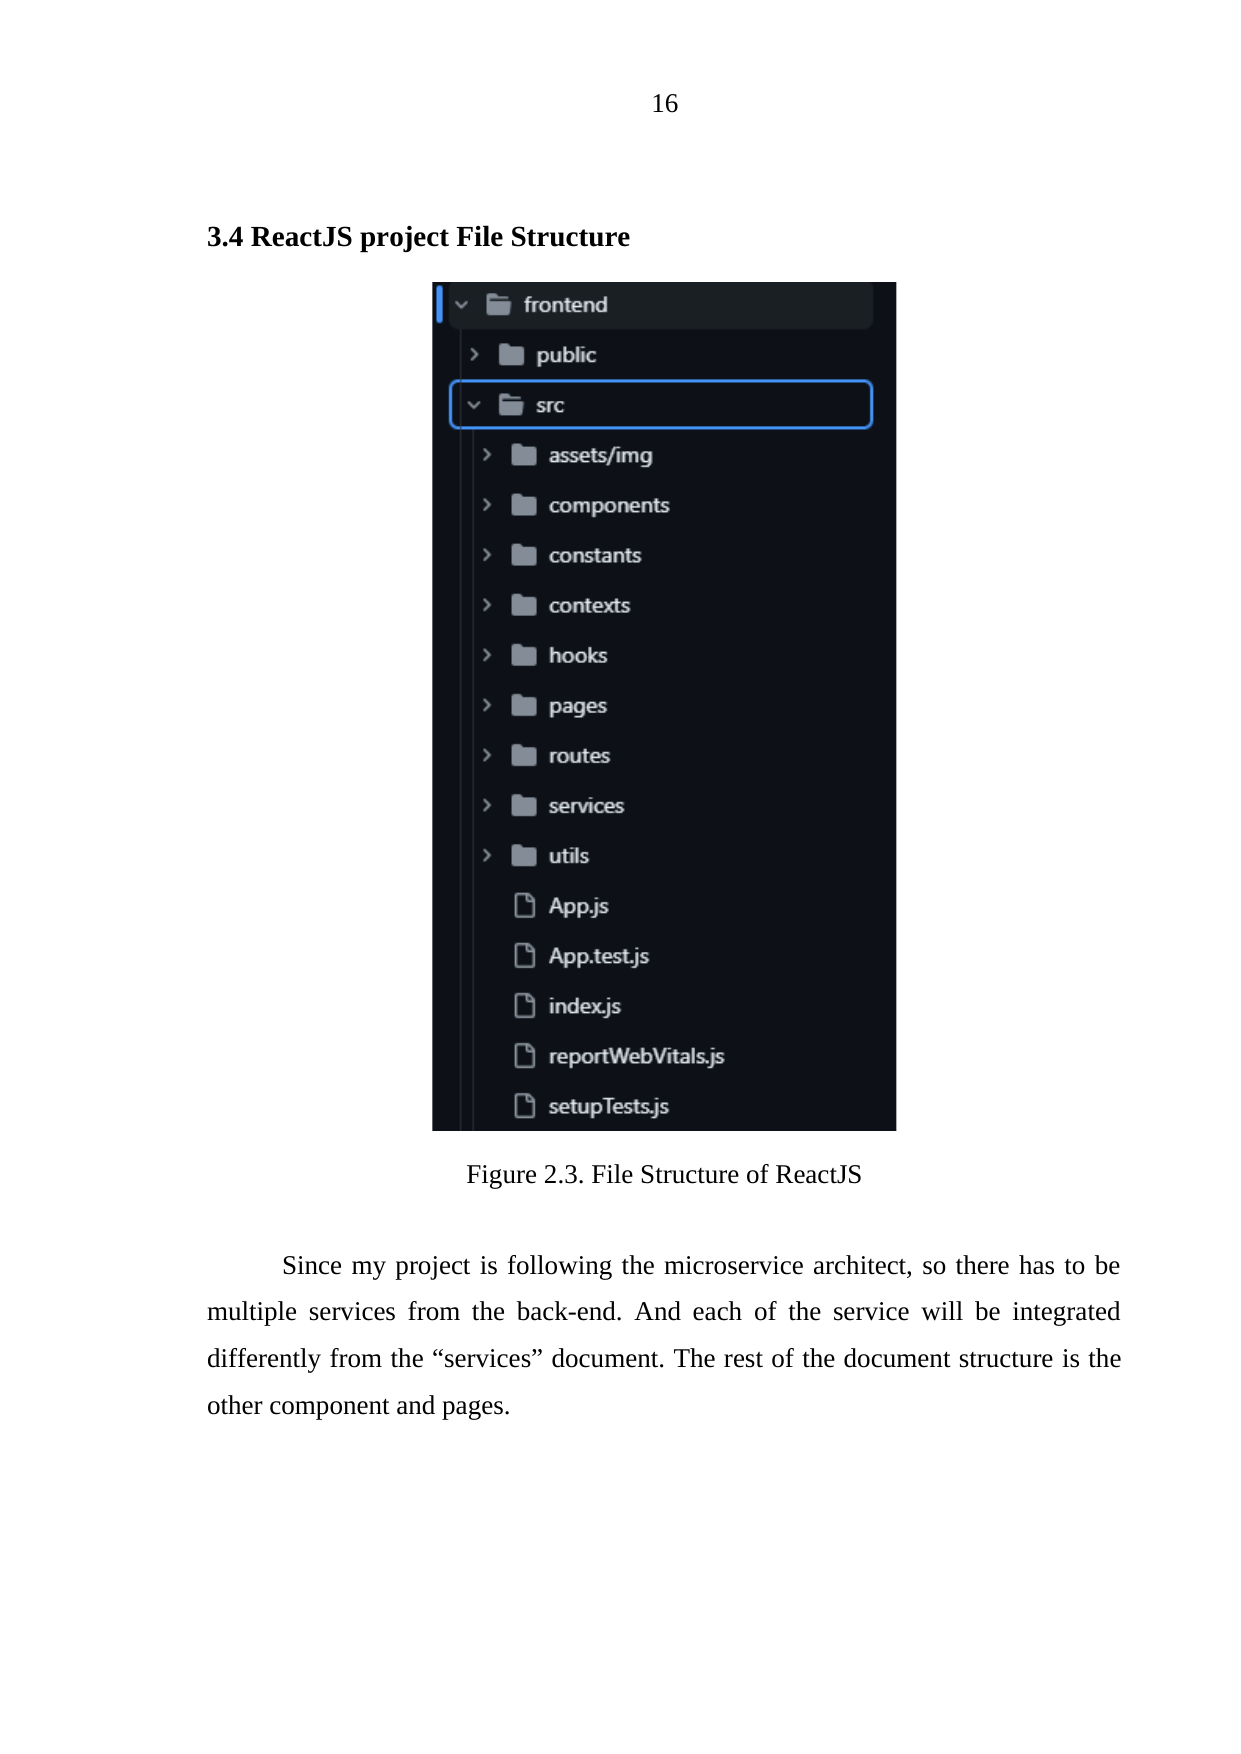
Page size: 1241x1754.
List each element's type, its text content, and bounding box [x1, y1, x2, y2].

text Since my project is following the microservice architect, so there has to be multiple services from the back-end. And each of the service will be integrated differently from the “services” document. The rest of the document structure is the other component and pages. [207, 1249, 1122, 1420]
picture [432, 282, 897, 1131]
text Figure 2.3. File Structure of ReactJS [207, 1158, 1122, 1190]
subtitle ReactJS project File Structure [207, 219, 1122, 253]
